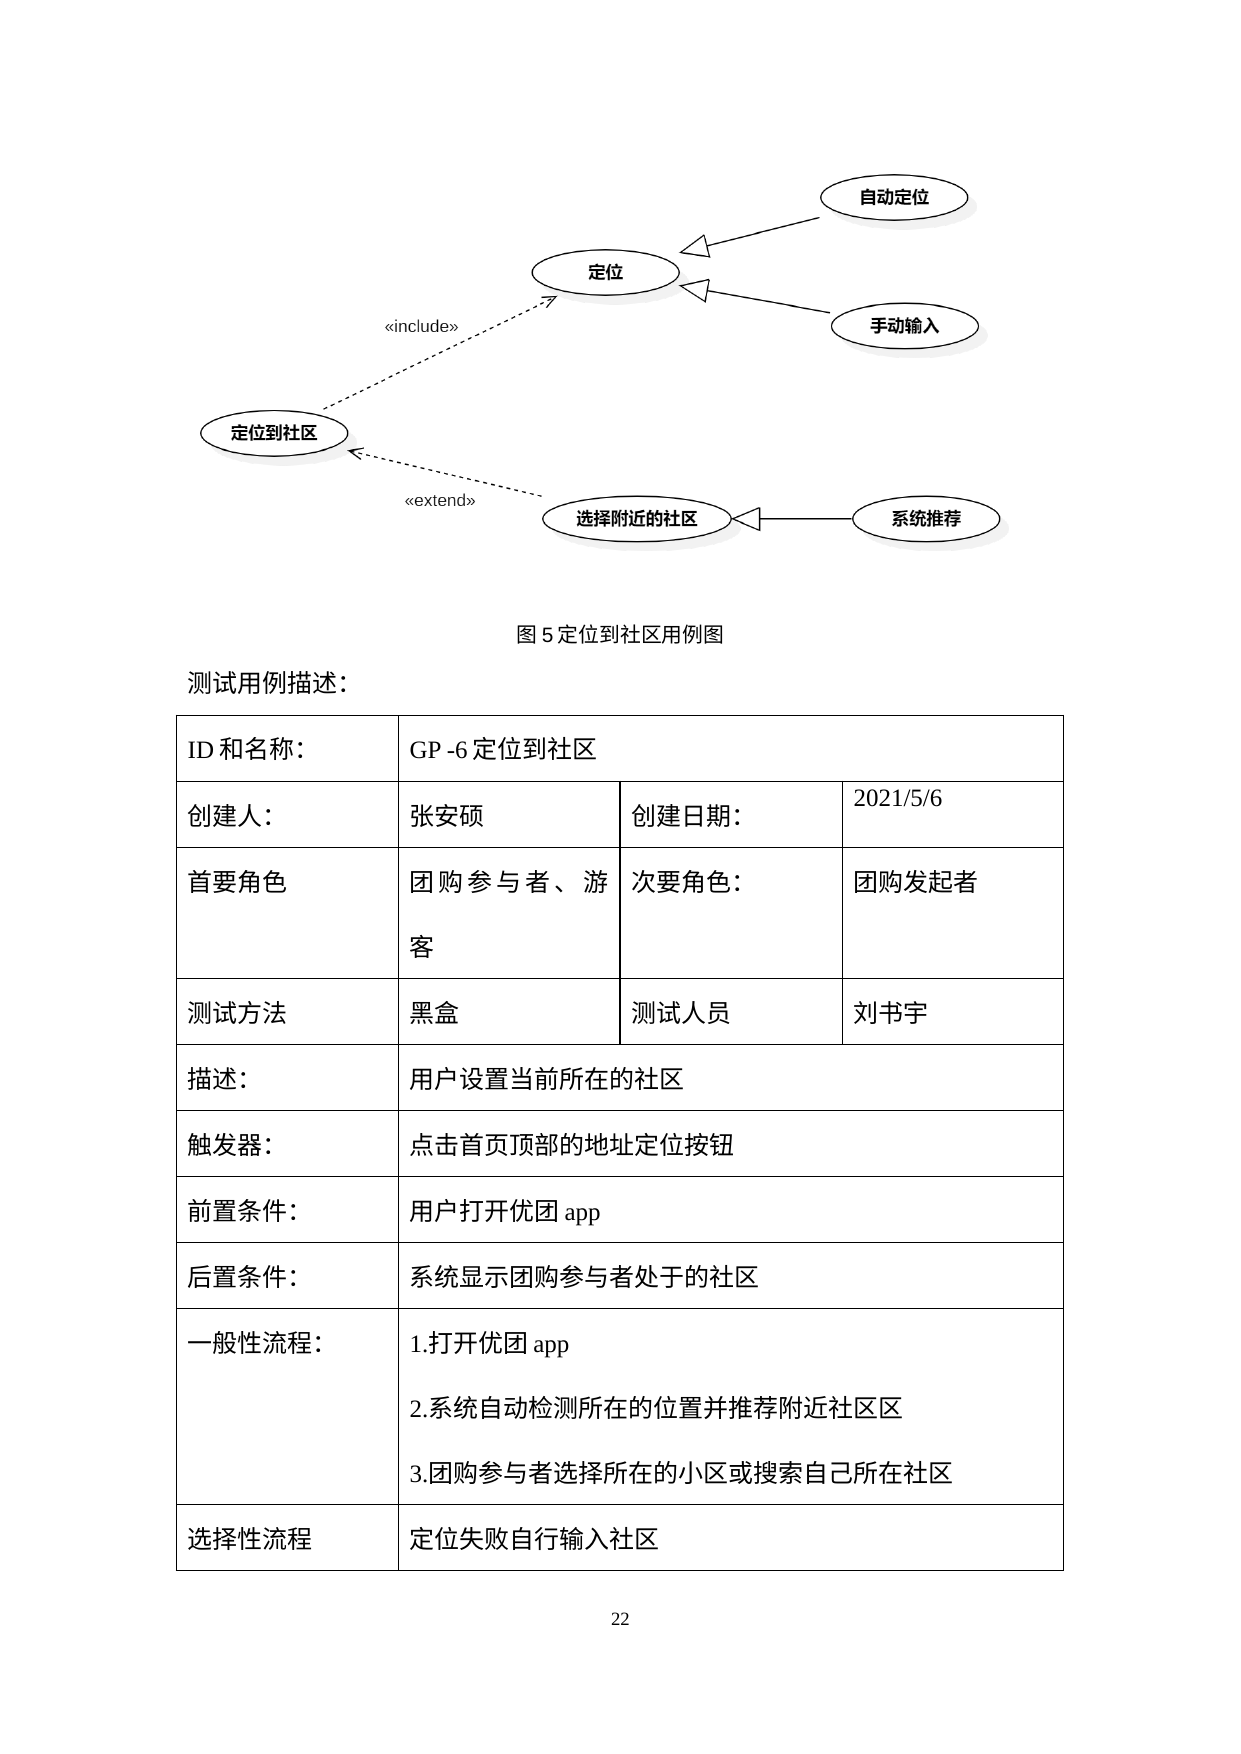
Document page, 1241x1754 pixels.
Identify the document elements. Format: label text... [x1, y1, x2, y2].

text 图 5定位到社区用例图 [187, 617, 1053, 649]
table_cell 创建日期： [621, 782, 842, 847]
table_cell 选择性流程 [177, 1505, 398, 1570]
table_cell 一般性流程： [177, 1309, 398, 1504]
table_cell 首要角色 [177, 848, 398, 978]
table_cell 次要角色： [621, 848, 842, 978]
table_cell 刘书宇 [843, 979, 1063, 1044]
text 测试用例描述： [187, 649, 1053, 714]
table_cell 1.打开优团app 2.系统自动检测所在的位置并推荐附近社区区 3.团购参与者选择所在的小区或搜索自己所在社区 [399, 1309, 1063, 1504]
table_cell 描述： [177, 1045, 398, 1110]
table_cell 测试人员 [621, 979, 842, 1044]
table_cell 点击首页顶部的地址定位按钮 [399, 1111, 1063, 1176]
table_cell 用户设置当前所在的社区 [399, 1045, 1063, 1110]
table_header GP -6定位到社区 [399, 716, 1063, 781]
table_cell 定位失败自行输入社区 [399, 1505, 1063, 1570]
table_cell 用户打开优团app [399, 1177, 1063, 1242]
table_cell 2021/5/6 [843, 782, 1063, 847]
table_cell 测试方法 [177, 979, 398, 1044]
table_cell 团购参与者、游客 [399, 848, 619, 978]
table_cell 黑盒 [399, 979, 619, 1044]
table_cell 创建人： [177, 782, 398, 847]
table_cell 团购发起者 [843, 848, 1063, 978]
table_cell 触发器： [177, 1111, 398, 1176]
table_cell 系统显示团购参与者处于的社区 [399, 1243, 1063, 1308]
picture [187, 162, 1053, 595]
table_cell 后置条件： [177, 1243, 398, 1308]
table_header ID和名称： [177, 716, 398, 781]
table_cell 前置条件： [177, 1177, 398, 1242]
table_cell 张安硕 [399, 782, 619, 847]
